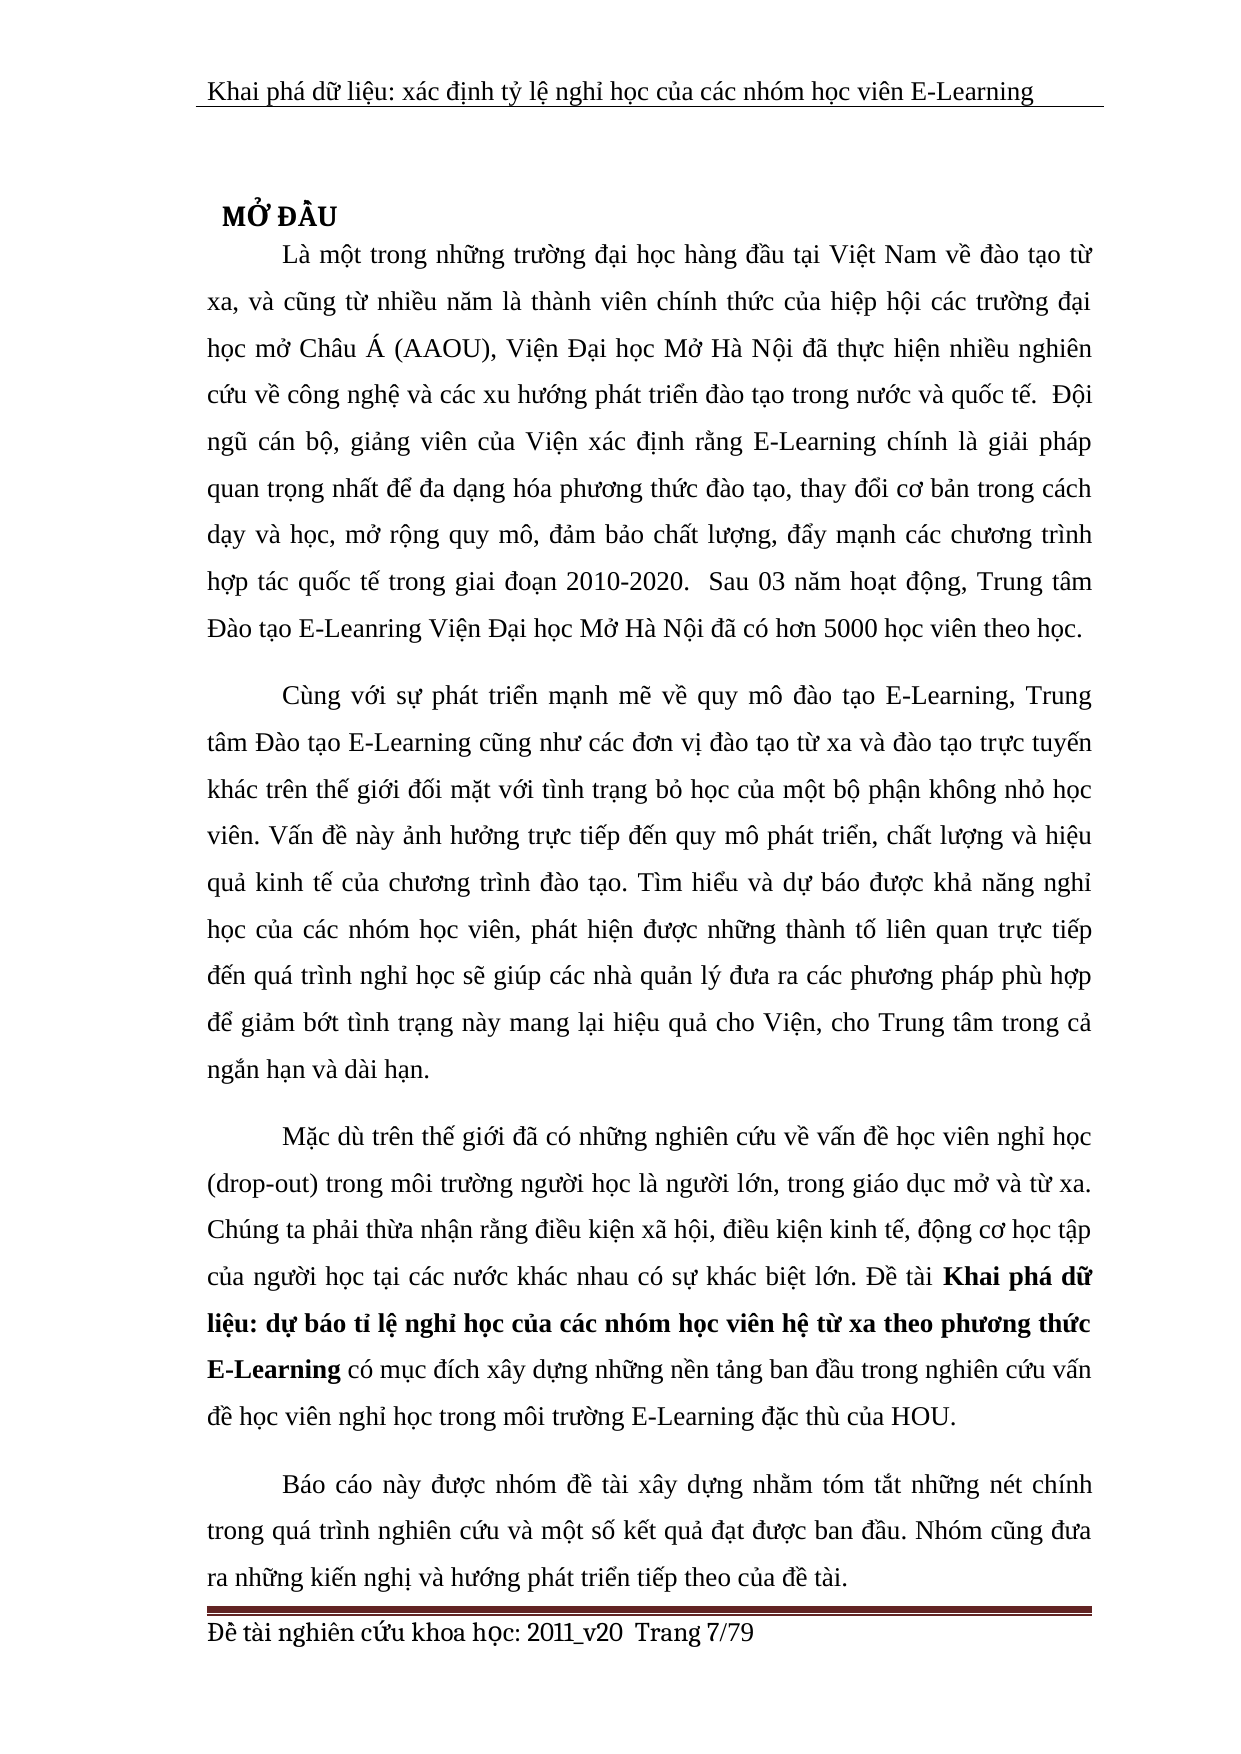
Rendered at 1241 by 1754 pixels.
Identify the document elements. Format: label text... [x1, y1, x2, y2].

text Mặc dù trên thế giới đã có những nghiên cứu về vấn đề học viên nghỉ học (drop-out) trong môi trường người học là người lớn, trong giáo dục mở và từ xa. Chúng ta phải thừa nhận rằng điều kiện xã hội, điều kiện kinh tế, động cơ học tập của người học tại các nước khác nhau có sự khác biệt lớn. Đề tài Khai phá dữ liệu: dự báo tỉ lệ nghỉ học của các nhóm học viên hệ từ xa theo phương thức E-Learning có mục đích xây dựng những nền tảng ban đầu trong nghiên cứu vấn đề học viên nghỉ học trong môi trường E-Learning đặc thù của HOU. [207, 1120, 1092, 1431]
text Cùng với sự phát triển mạnh mẽ về quy mô đào tạo E-Learning, Trung tâm Đào tạo E-Learning cũng như các đơn vị đào tạo từ xa và đào tạo trực tuyến khác trên thế giới đối mặt với tình trạng bỏ học của một bộ phận không nhỏ học viên. Vấn đề này ảnh hưởng trực tiếp đến quy mô phát triển, chất lượng và hiệu quả kinh tế của chương trình đào tạo. Tìm hiểu và dự báo được khả năng nghỉ học của các nhóm học viên, phát hiện được những thành tố liên quan trực tiếp đến quá trình nghỉ học sẽ giúp các nhà quản lý đưa ra các phương pháp phù hợp để giảm bớt tình trạng này mang lại hiệu quả cho Viện, cho Trung tâm trong cả ngắn hạn và dài hạn. [207, 679, 1092, 1084]
subtitle MỞ ĐẦU [222, 200, 1092, 233]
text Báo cáo này được nhóm đề tài xây dựng nhằm tóm tắt những nét chính trong quá trình nghiên cứu và một số kết quả đạt được ban đầu. Nhóm cũng đưa ra những kiến nghị và hướng phát triển tiếp theo của đề tài. [207, 1468, 1092, 1592]
text Là một trong những trường đại học hàng đầu tại Việt Nam về đào tạo từ xa, và cũng từ nhiều năm là thành viên chính thức của hiệp hội các trường đại học mở Châu Á (AAOU), Viện Đại học Mở Hà Nội đã thực hiện nhiều nghiên cứu về công nghệ và các xu hướng phát triển đào tạo trong nước và quốc tế. Đội ngũ cán bộ, giảng viên của Viện xác định rằng E-Learning chính là giải pháp quan trọng nhất để đa dạng hóa phương thức đào tạo, thay đổi cơ bản trong cách dạy và học, mở rộng quy mô, đảm bảo chất lượng, đẩy mạnh các chương trình hợp tác quốc tế trong giai đoạn 2010-2020. Sau 03 năm hoạt động, Trung tâm Đào tạo E-Leanring Viện Đại học Mở Hà Nội đã có hơn 5000 học viên theo học. [207, 238, 1092, 643]
